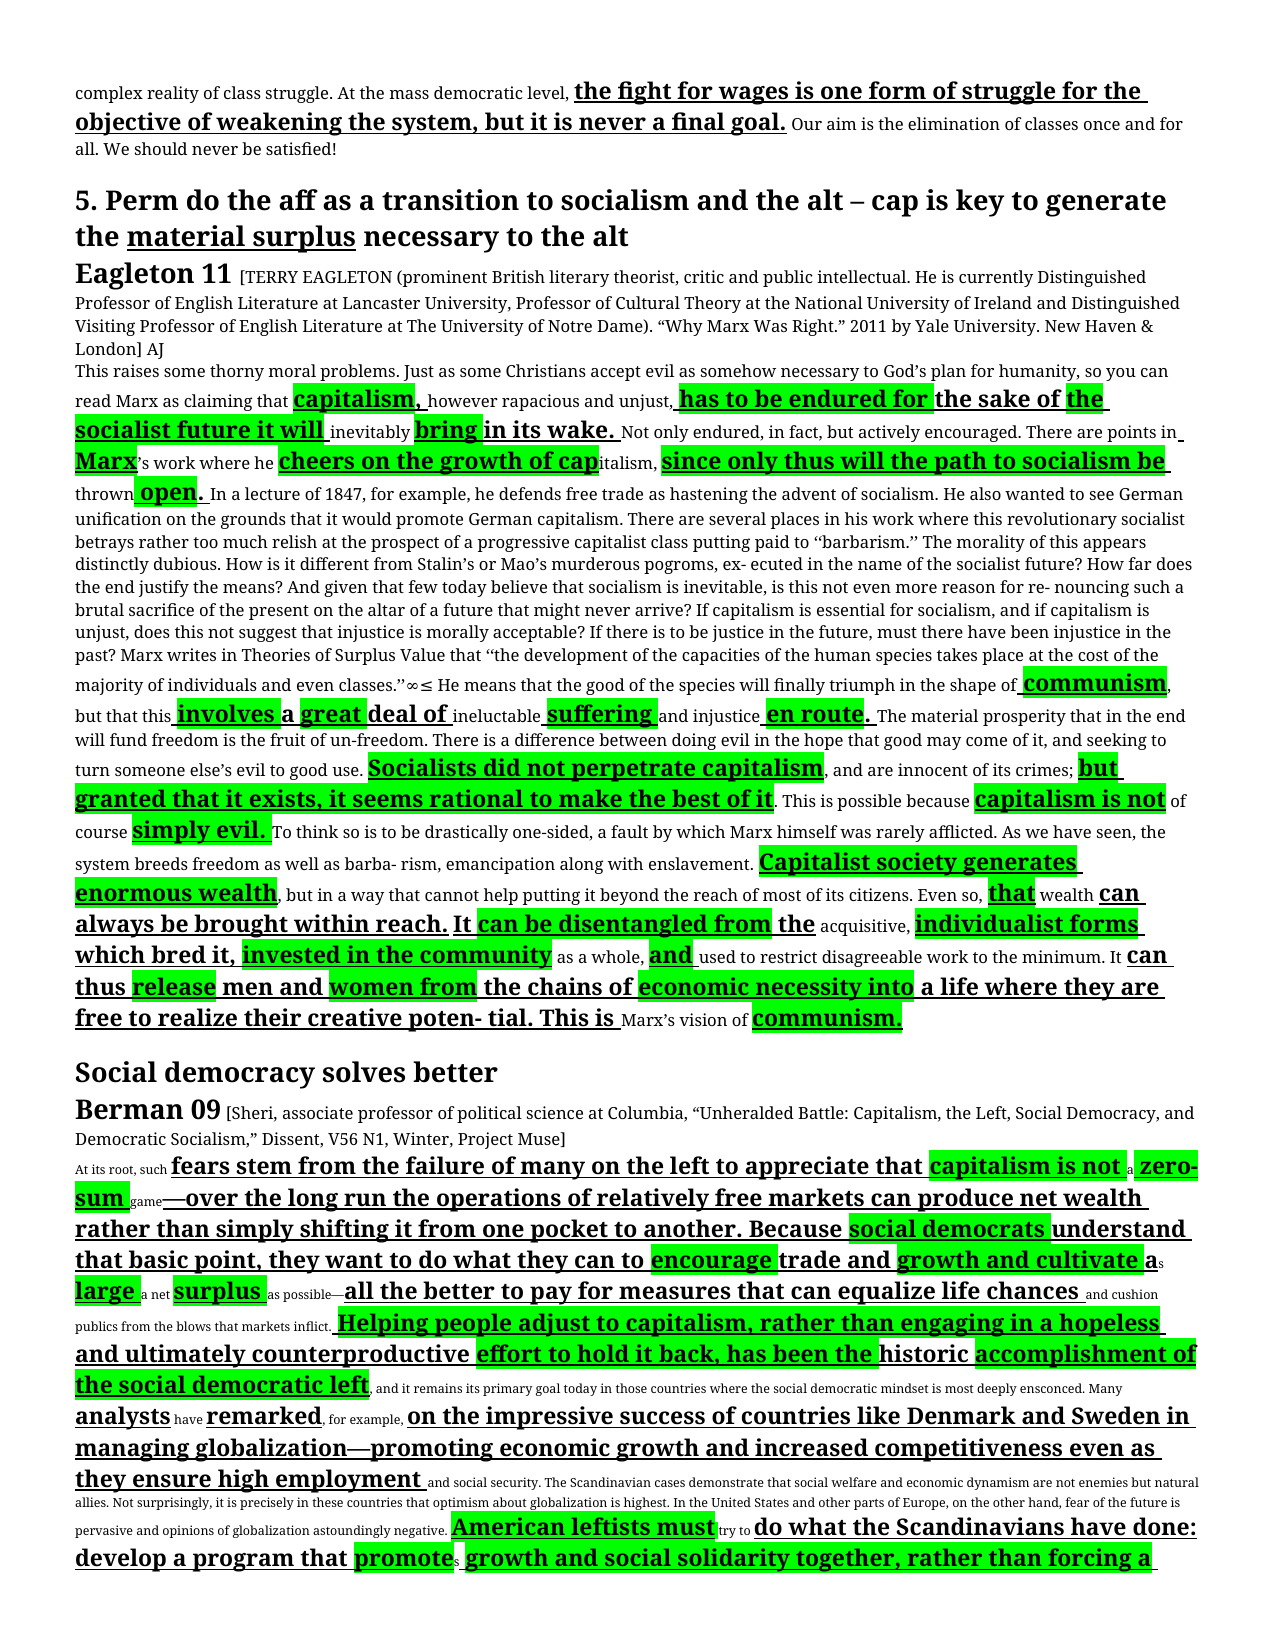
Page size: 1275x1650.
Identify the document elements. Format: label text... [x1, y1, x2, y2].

text Eagleton 11 [TERRY EAGLETON (prominent British literary theorist, critic and public intellectual. He is currently Distinguished Professor of English Literature at Lancaster University, Professor of Cultural Theory at the National University of Ireland and Distinguished Visiting Professor of English Literature at The University of Notre Dame). “Why Marx Was Right.” 2011 by Yale University. New Haven & London] AJ [75, 255, 1200, 360]
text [75, 1150, 1200, 1573]
subtitle 5. Perm do the aff as a transition to socialism and the alt – cap is key to generate the material surplus necessary to the alt [75, 181, 1200, 255]
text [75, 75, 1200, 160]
text This raises some thorny moral problems. Just as some Christians accept evil as somehow necessary to God’s plan for humanity, so you can read Marx as claiming that capitalism, however rapacious and unjust, has to be endured for the sake of the socialist future it will inevitably bring in its wake. Not only endured, in fact, but actively encouraged. There are points in Marx’s work where he cheers on the growth of capitalism, since only thus will the path to socialism be thrown open. In a lecture of 1847, for example, he defends free trade as hastening the advent of socialism. He also wanted to see German unification on the grounds that it would promote German capitalism. There are several places in his work where this revolutionary socialist betrays rather too much relish at the prospect of a progressive capitalist class putting paid to ‘‘barbarism.’’ The morality of this appears distinctly dubious. How is it different from Stalin’s or Mao’s murderous pogroms, ex- ecuted in the name of the socialist future? How far does the end justify the means? And given that few today believe that socialism is inevitable, is this not even more reason for re- nouncing such a brutal sacrifice of the present on the altar of a future that might never arrive? If capitalism is essential for socialism, and if capitalism is unjust, does this not suggest that injustice is morally acceptable? If there is to be justice in the future, must there have been injustice in the past? Marx writes in Theories of Surplus Value that ‘‘the development of the capacities of the human species takes place at the cost of the majority of individuals and even classes.’’∞≤ He means that the good of the species will finally triumph in the shape of communism, but that this involves a great deal of ineluctable suffering and injustice en route. The material prosperity that in the end will fund freedom is the fruit of un-freedom. There is a difference between doing evil in the hope that good may come of it, and seeking to turn someone else’s evil to good use. Socialists did not perpetrate capitalism, and are innocent of its crimes; but granted that it exists, it seems rational to make the best of it. This is possible because capitalism is not of course simply evil. To think so is to be drastically one-sided, a fault by which Marx himself was rarely afflicted. As we have seen, the system breeds freedom as well as barba- rism, emancipation along with enslavement. Capitalist society generates enormous wealth, but in a way that cannot help putting it beyond the reach of most of its citizens. Even so, that wealth can always be brought within reach. It can be disentangled from the acquisitive, individualist forms which bred it, invested in the community as a whole, and used to restrict disagreeable work to the minimum. It can thus release men and women from the chains of economic necessity into a life where they are free to realize their creative poten- tial. This is Marx’s vision of communism. [75, 360, 1200, 1033]
text Berman 09 [Sheri, associate professor of political science at Columbia, “Unheralded Battle: Capitalism, the Left, Social Democracy, and Democratic Socialism,” Dissent, V56 N1, Winter, Project Muse] [75, 1091, 1200, 1150]
subtitle Social democracy solves better [75, 1054, 1200, 1091]
